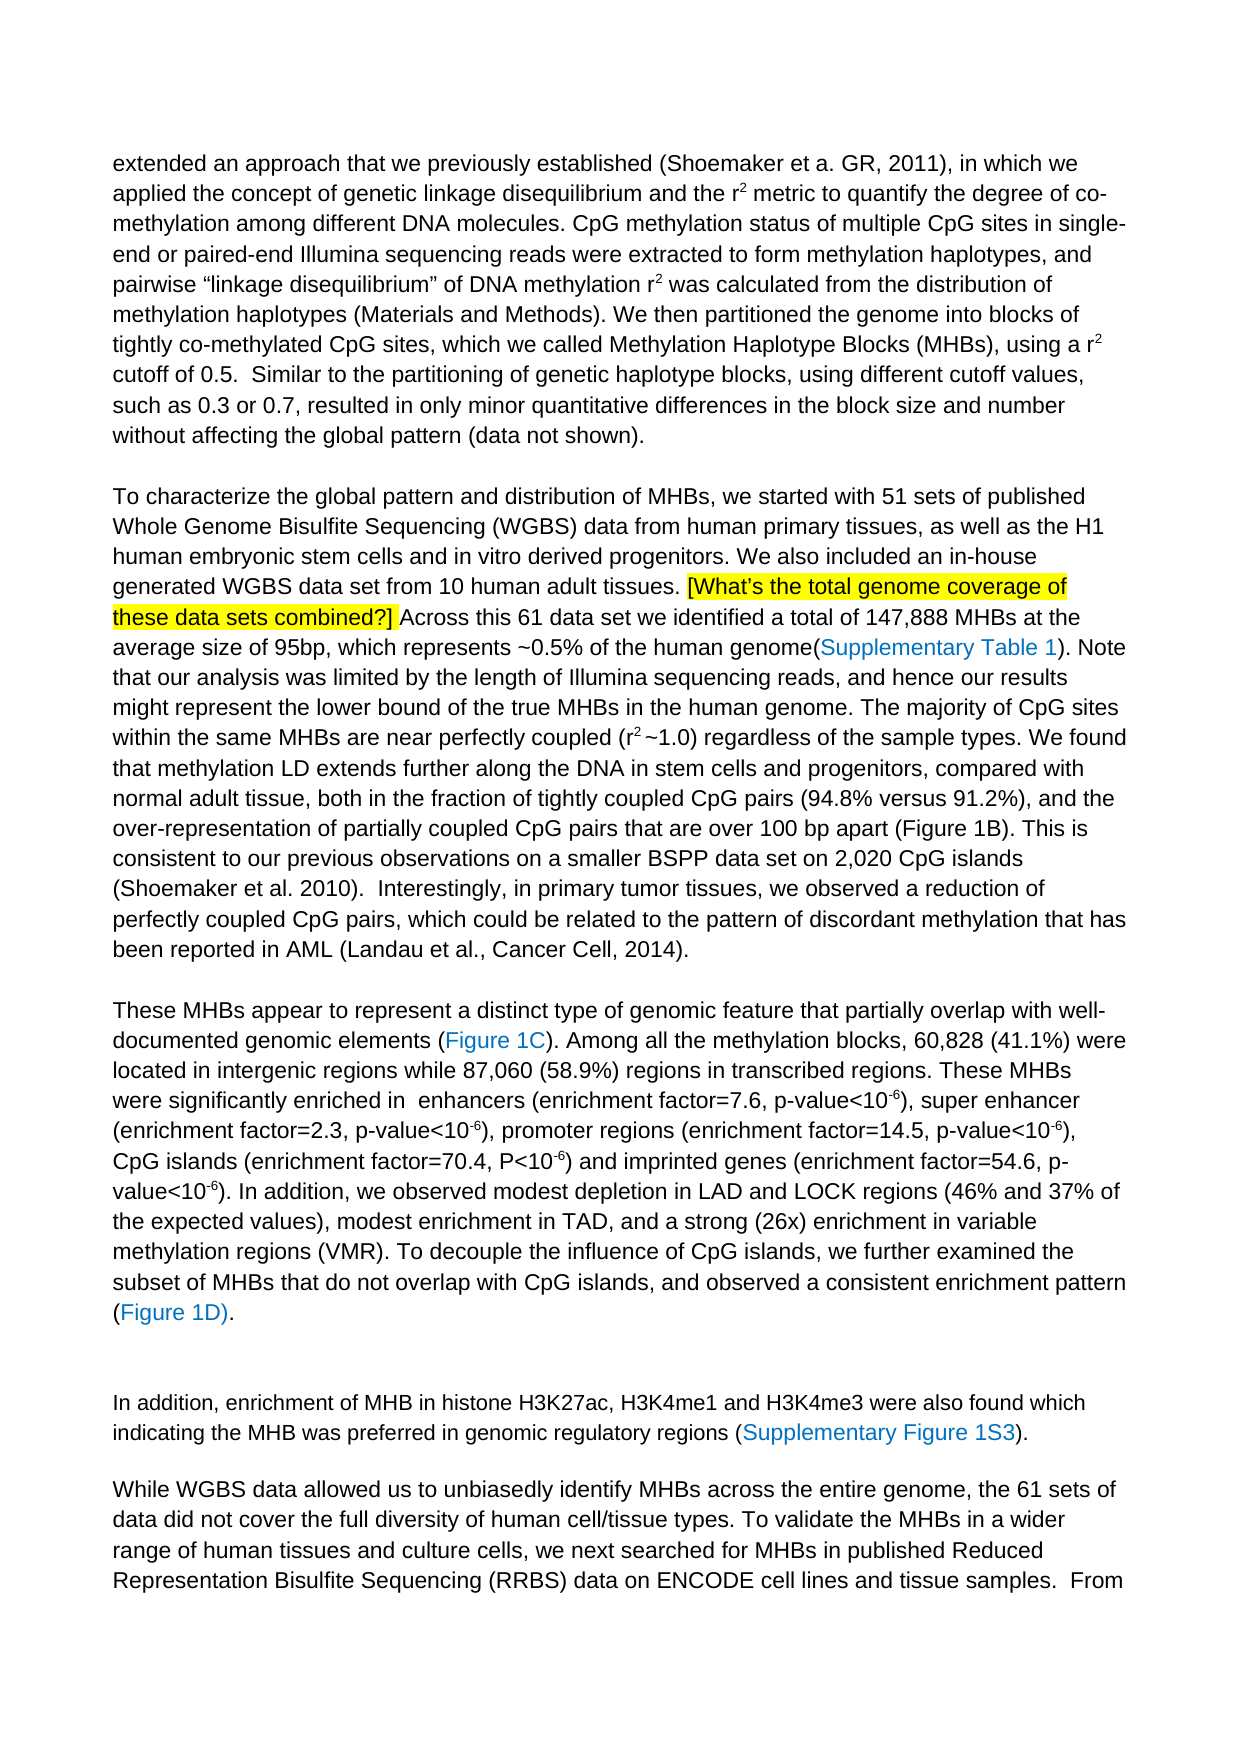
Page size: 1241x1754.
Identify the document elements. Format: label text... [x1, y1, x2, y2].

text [112, 1476, 1128, 1593]
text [112, 150, 1128, 448]
text These MHBs appear to represent a distinct type of genomic feature that partially overlap with well-documented genomic elements (Figure 1C). Among all the methylation blocks, 60,828 (41.1%) were located in intergenic regions while 87,060 (58.9%) regions in transcribed regions. These MHBs were significantly enriched in enhancers (enrichment factor=7.6, p-value<10-6), super enhancer (enrichment factor=2.3, p-value<10-6), promoter regions (enrichment factor=14.5, p-value<10-6), CpG islands (enrichment factor=70.4, P<10-6) and imprinted genes (enrichment factor=54.6, p-value<10-6). In addition, we observed modest depletion in LAD and LOCK regions (46% and 37% of the expected values), modest enrichment in TAD, and a strong (26x) enrichment in variable methylation regions (VMR). To decouple the influence of CpG islands, we further examined the subset of MHBs that do not overlap with CpG islands, and observed a consistent enrichment pattern (Figure 1D). [112, 997, 1128, 1325]
text To characterize the global pattern and distribution of MHBs, we started with 51 sets of published Whole Genome Bisulfite Sequencing (WGBS) data from human primary tissues, as well as the H1 human embryonic stem cells and in vitro derived progenitors. We also included an in-house generated WGBS data set from 10 human adult tissues. [What’s the total genome coverage of these data sets combined?] Across this 61 data set we identified a total of 147,888 MHBs at the average size of 95bp, which represents ~0.5% of the human genome(Supplementary Table 1). Note that our analysis was limited by the length of Illumina sequencing reads, and hence our results might represent the lower bound of the true MHBs in the human genome. The majority of CpG sites within the same MHBs are near perfectly coupled (r2 ~1.0) regardless of the sample types. We found that methylation LD extends further along the DNA in stem cells and progenitors, compared with normal adult tissue, both in the fraction of tightly coupled CpG pairs (94.8% versus 91.2%), and the over-representation of partially coupled CpG pairs that are over 100 bp apart (Figure 1B). This is consistent to our previous observations on a smaller BSPP data set on 2,020 CpG islands (Shoemaker et al. 2010). Interestingly, in primary tumor tissues, we observed a reduction of perfectly coupled CpG pairs, which could be related to the pattern of discordant methylation that has been reported in AML (Landau et al., Cancer Cell, 2014). [112, 483, 1128, 962]
text In addition, enrichment of MHB in histone H3K27ac, H3K4me1 and H3K4me3 were also found which indicating the MHB was preferred in genomic regulatory regions (Supplementary Figure 1S3). [112, 1390, 1128, 1446]
